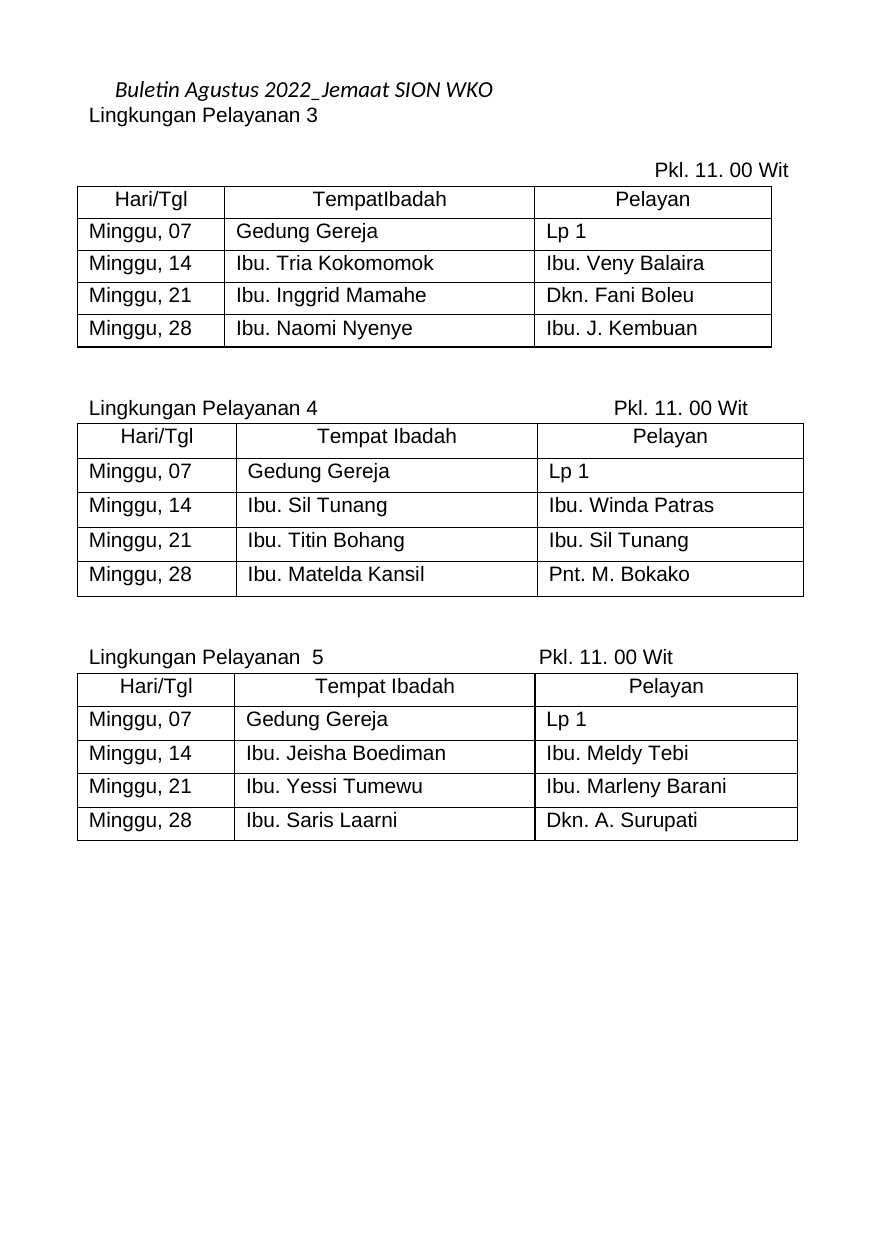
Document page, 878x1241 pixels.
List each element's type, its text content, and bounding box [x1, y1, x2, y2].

table_cell Ibu. Meldy Tebi [536, 741, 797, 773]
table_cell Minggu, 14 [78, 493, 236, 527]
table_cell Gedung Gereja [225, 219, 534, 250]
text Lingkungan Pelayanan 4 Pkl. 11. 00 Wit [89, 396, 788, 420]
table_cell Minggu, 14 [78, 741, 234, 773]
table_cell Ibu. Marleny Barani [536, 774, 797, 807]
table_header Pelayan [535, 187, 771, 218]
table_cell Gedung Gereja [237, 459, 537, 492]
table_header Hari/Tgl [78, 187, 224, 218]
table_cell Minggu, 07 [78, 707, 234, 740]
table_cell Dkn. Fani Boleu [535, 283, 771, 314]
table_cell Lp 1 [536, 707, 797, 740]
table_cell Minggu, 21 [78, 528, 236, 561]
table_cell Ibu. Titin Bohang [237, 528, 537, 561]
table_cell Minggu, 21 [78, 774, 234, 807]
table_cell Minggu, 14 [78, 251, 224, 282]
table_cell Pnt. M. Bokako [538, 562, 803, 596]
table_cell Ibu. Naomi Nyenye [225, 315, 534, 346]
table_header Tempat Ibadah [235, 674, 534, 706]
table_cell Ibu. Veny Balaira [535, 251, 771, 282]
table_header TempatIbadah [225, 187, 534, 218]
table_cell Ibu. Saris Laarni [235, 808, 534, 840]
table_cell Dkn. A. Surupati [536, 808, 797, 840]
table_cell Lp 1 [535, 219, 771, 250]
table_cell Minggu, 07 [78, 459, 236, 492]
table_cell Minggu, 28 [78, 315, 224, 346]
table_cell Lp 1 [538, 459, 803, 492]
table_cell Minggu, 07 [78, 219, 224, 250]
text Lingkungan Pelayanan 3 [89, 103, 788, 127]
table_cell Ibu. Inggrid Mamahe [225, 283, 534, 314]
table_cell Minggu, 28 [78, 562, 236, 596]
table_cell Ibu. Jeisha Boediman [235, 741, 534, 773]
table_cell Minggu, 21 [78, 283, 224, 314]
text Pkl. 11. 00 Wit [89, 158, 788, 182]
table_cell Minggu, 28 [78, 808, 234, 840]
table_header Pelayan [538, 424, 803, 458]
table_cell Gedung Gereja [235, 707, 534, 740]
table_header Pelayan [536, 674, 797, 706]
table_cell Ibu. Sil Tunang [538, 528, 803, 561]
table_header Hari/Tgl [78, 424, 236, 458]
table_cell Ibu. Winda Patras [538, 493, 803, 527]
table_header Hari/Tgl [78, 674, 234, 706]
table_cell Ibu. Yessi Tumewu [235, 774, 534, 807]
table_cell Ibu. Sil Tunang [237, 493, 537, 527]
text Lingkungan Pelayanan 5 Pkl. 11. 00 Wit [89, 645, 788, 669]
table_cell Ibu. Tria Kokomomok [225, 251, 534, 282]
table_cell Ibu. J. Kembuan [535, 315, 771, 346]
table_cell Ibu. Matelda Kansil [237, 562, 537, 596]
table_header Tempat Ibadah [237, 424, 537, 458]
